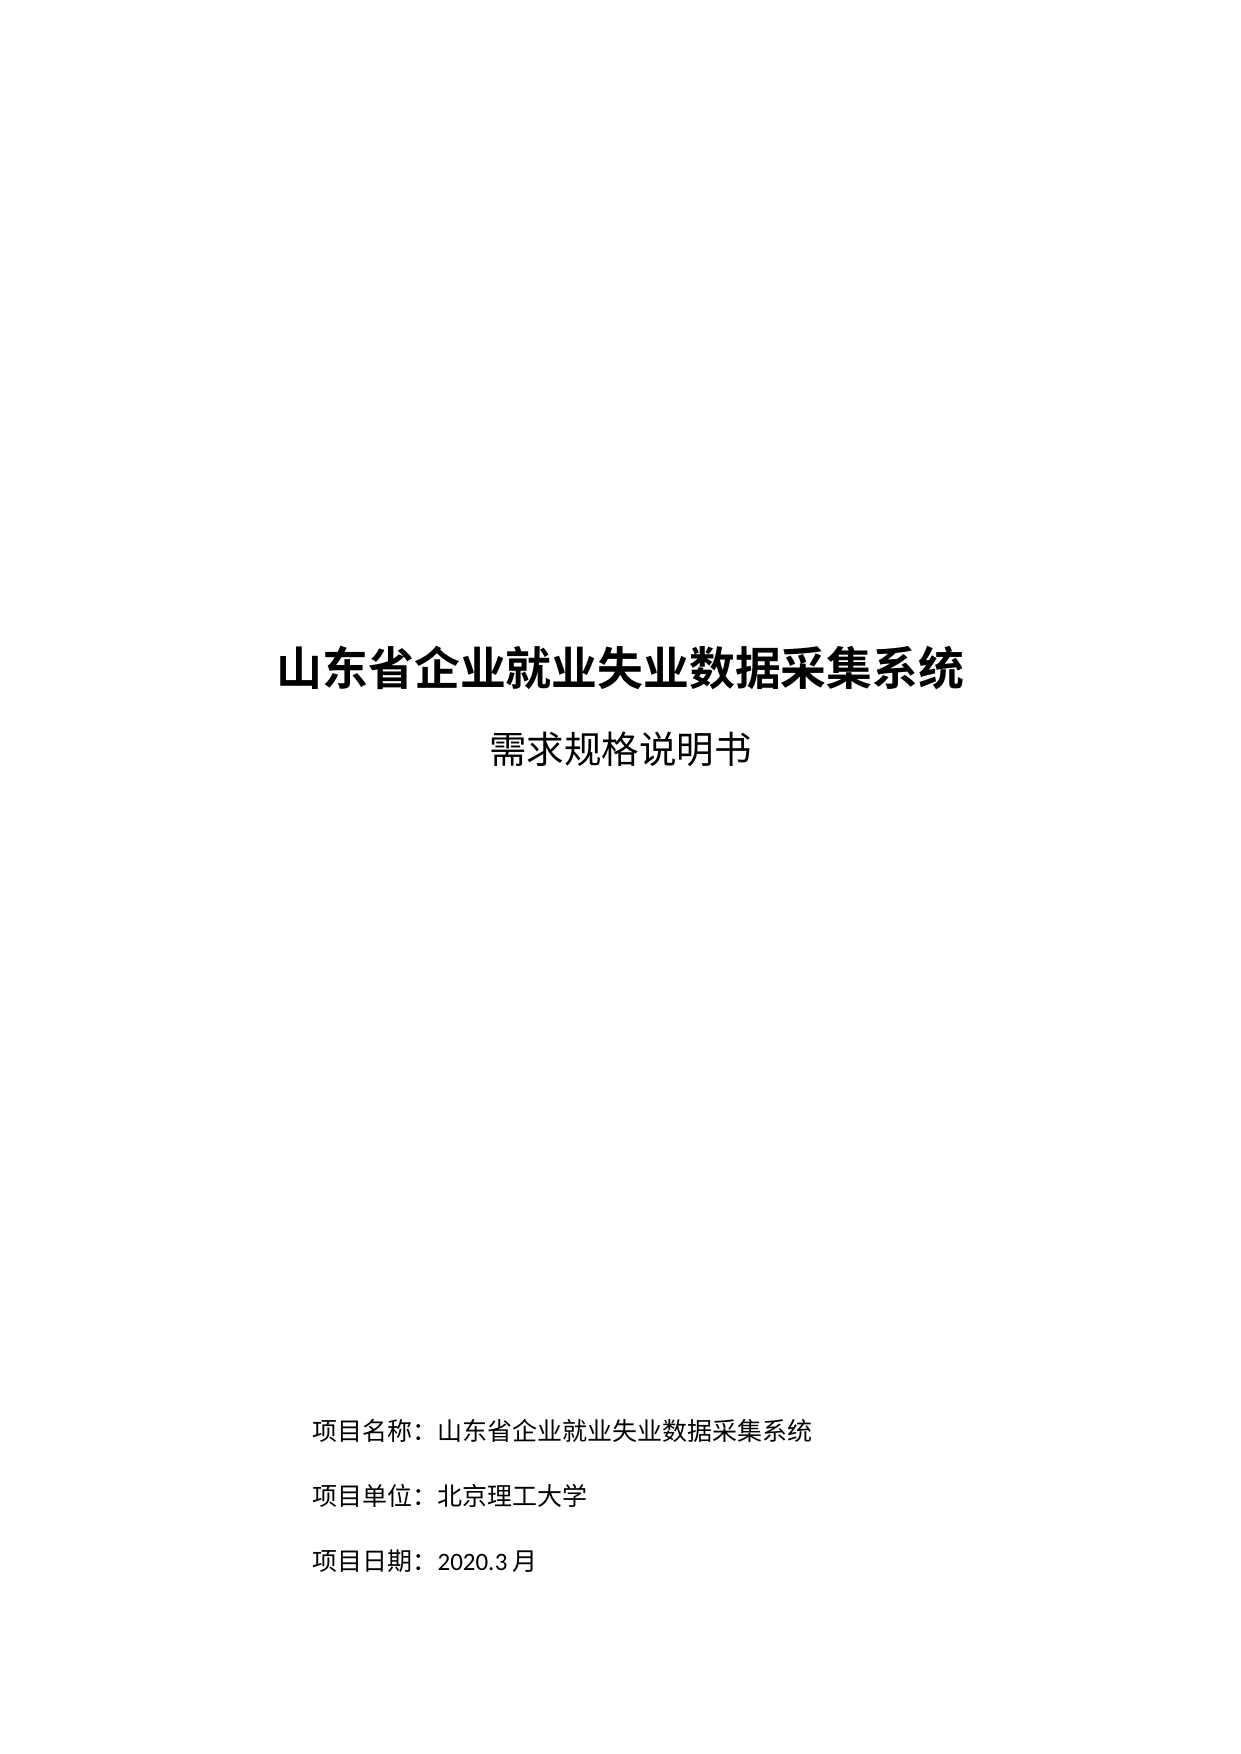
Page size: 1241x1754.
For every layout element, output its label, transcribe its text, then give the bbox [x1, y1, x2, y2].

text 项目名称：山东省企业就业失业数据采集系统 [187, 1397, 1053, 1462]
text 项目单位：北京理工大学 [187, 1462, 1053, 1527]
text 需求规格说明书 [187, 714, 1053, 779]
text 项目日期：2020.3月 [187, 1527, 1053, 1592]
text 山东省企业就业失业数据采集系统 [187, 617, 1053, 714]
